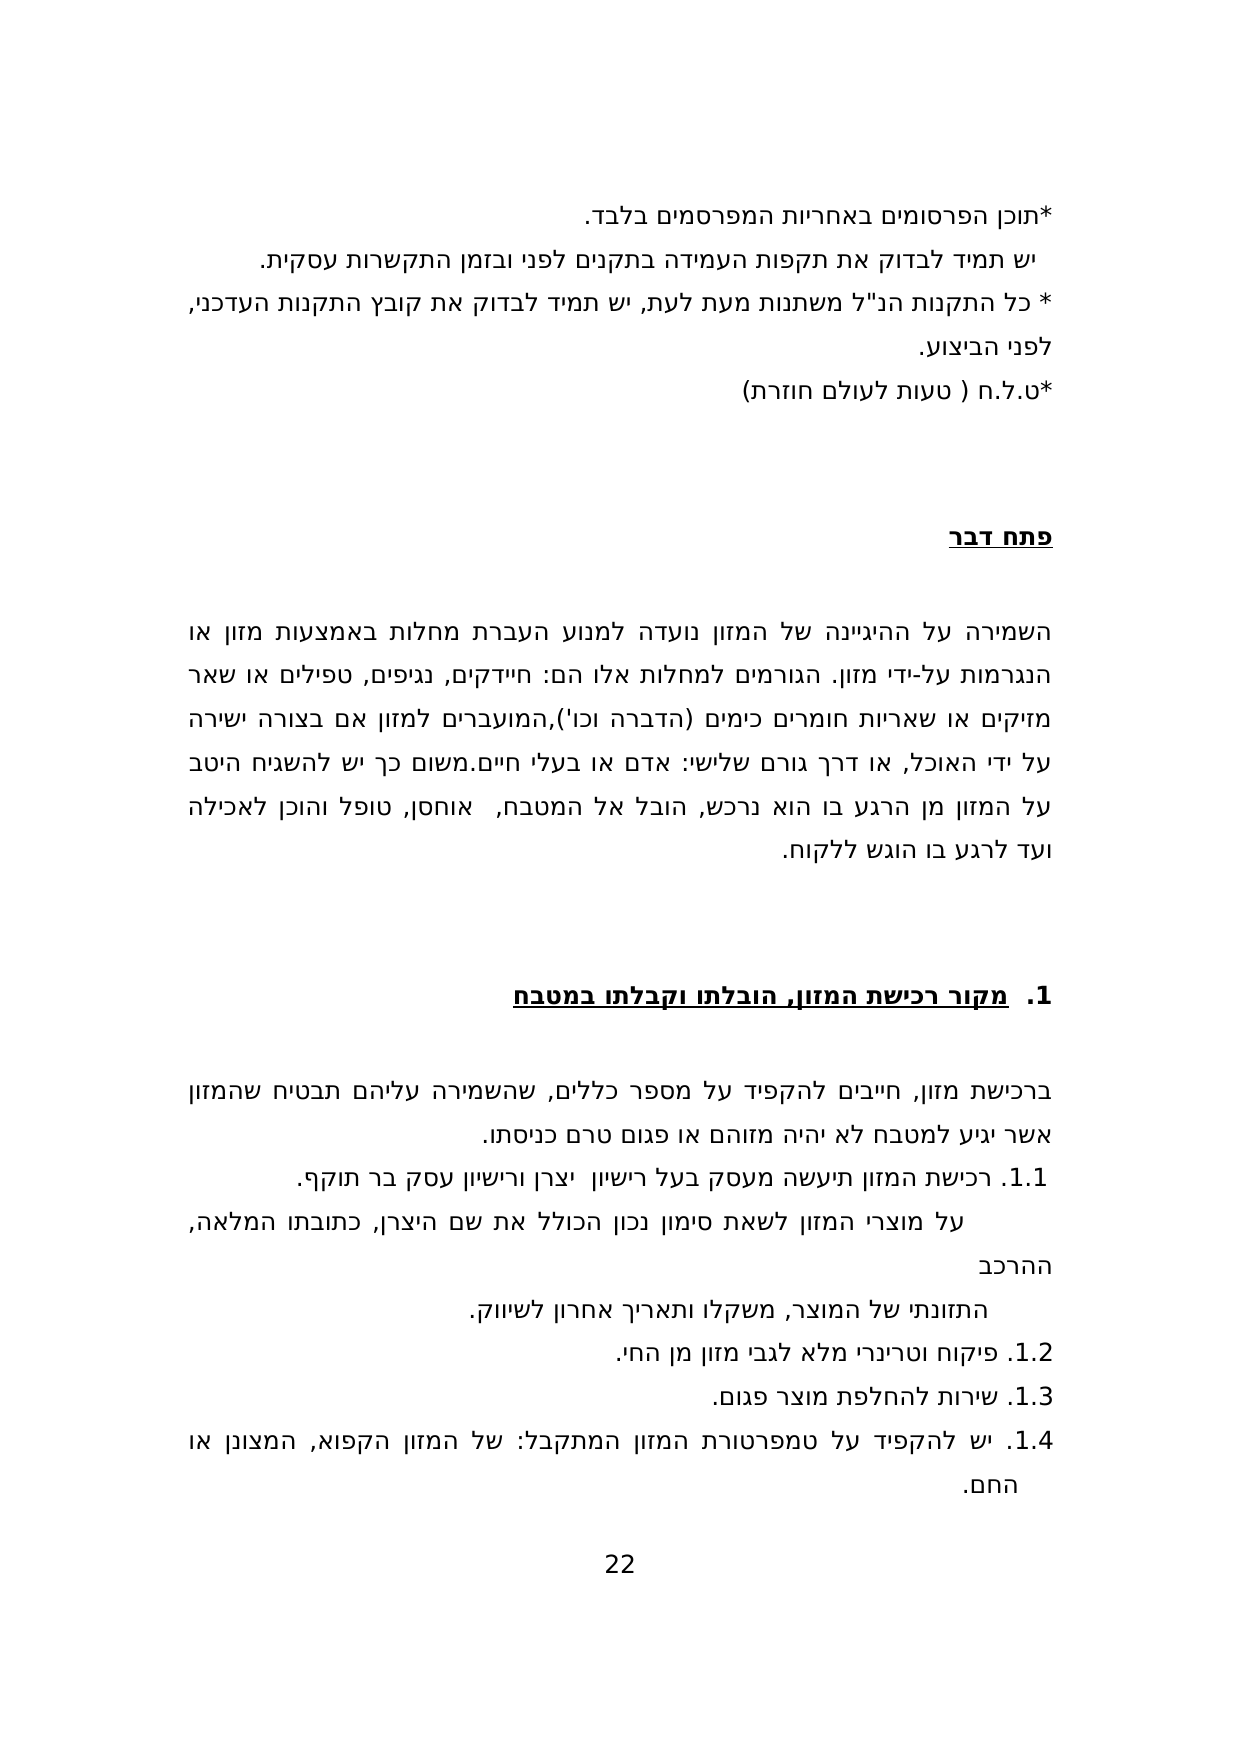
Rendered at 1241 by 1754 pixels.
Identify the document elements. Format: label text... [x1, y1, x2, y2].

text *תוכן הפרסומים באחריות המפרסמים בלבד. [187, 201, 1053, 230]
text * כל התקנות הנ"ל משתנות מעת לעת, יש תמיד לבדוק את קובץ התקנות העדכני,לפני הביצוע. [187, 288, 1053, 361]
text 1.3. שירות להחלפת מוצר פגום. [187, 1382, 1054, 1411]
text 1.2. פיקוח וטרינרי מלא לגבי מזון מן החי. [187, 1338, 1054, 1368]
text יש תמיד לבדוק את תקפות העמידה בתקנים לפני ובזמן התקשרות עסקית. [187, 245, 1053, 274]
text על מוצרי המזון לשאת סימון נכון הכולל את שם היצרן, כתובתו המלאה, ההרכב [187, 1207, 1053, 1280]
text 1.4. יש להקפיד על טמפרטורת המזון המתקבל: של המזון הקפוא, המצונן או החם. [187, 1426, 1054, 1499]
text התזונתי של המוצר, משקלו ותאריך אחרון לשיווק. [187, 1295, 1053, 1324]
text השמירה על ההיגיינה של המזון נועדה למנוע העברת מחלות באמצעות מזון או הנגרמות על-ידי מזון. הגורמים למחלות אלו הם: חיידקים, נגיפים, טפילים או שאר מזיקים או שאריות חומרים כימים (הדברה וכו'),המועברים למזון אם בצורה ישירה על ידי האוכל, או דרך גורם שלישי: אדם או בעלי חיים.משום כך יש להשגיח היטב על המזון מן הרגע בו הוא נרכש, הובל אל המטבח, אוחסן, טופל והוכן לאכילה ועד לרגע בו הוגש ללקוח. [187, 617, 1053, 864]
text *ט.ל.ח ( טעות לעולם חוזרת) [187, 376, 1053, 405]
text 1.1. רכישת המזון תיעשה מעסק בעל רישיון יצרן ורישיון עסק בר תוקף. [187, 1163, 1048, 1193]
text 1. מקור רכישת המזון, הובלתו וקבלתו במטבח [187, 981, 1053, 1010]
text ברכישת מזון, חייבים להקפיד על מספר כללים, שהשמירה עליהם תבטיח שהמזון אשר יגיע למטבח לא יהיה מזוהם או פגום טרם כניסתו. [187, 1076, 1053, 1149]
text פתח דבר [187, 522, 1053, 551]
